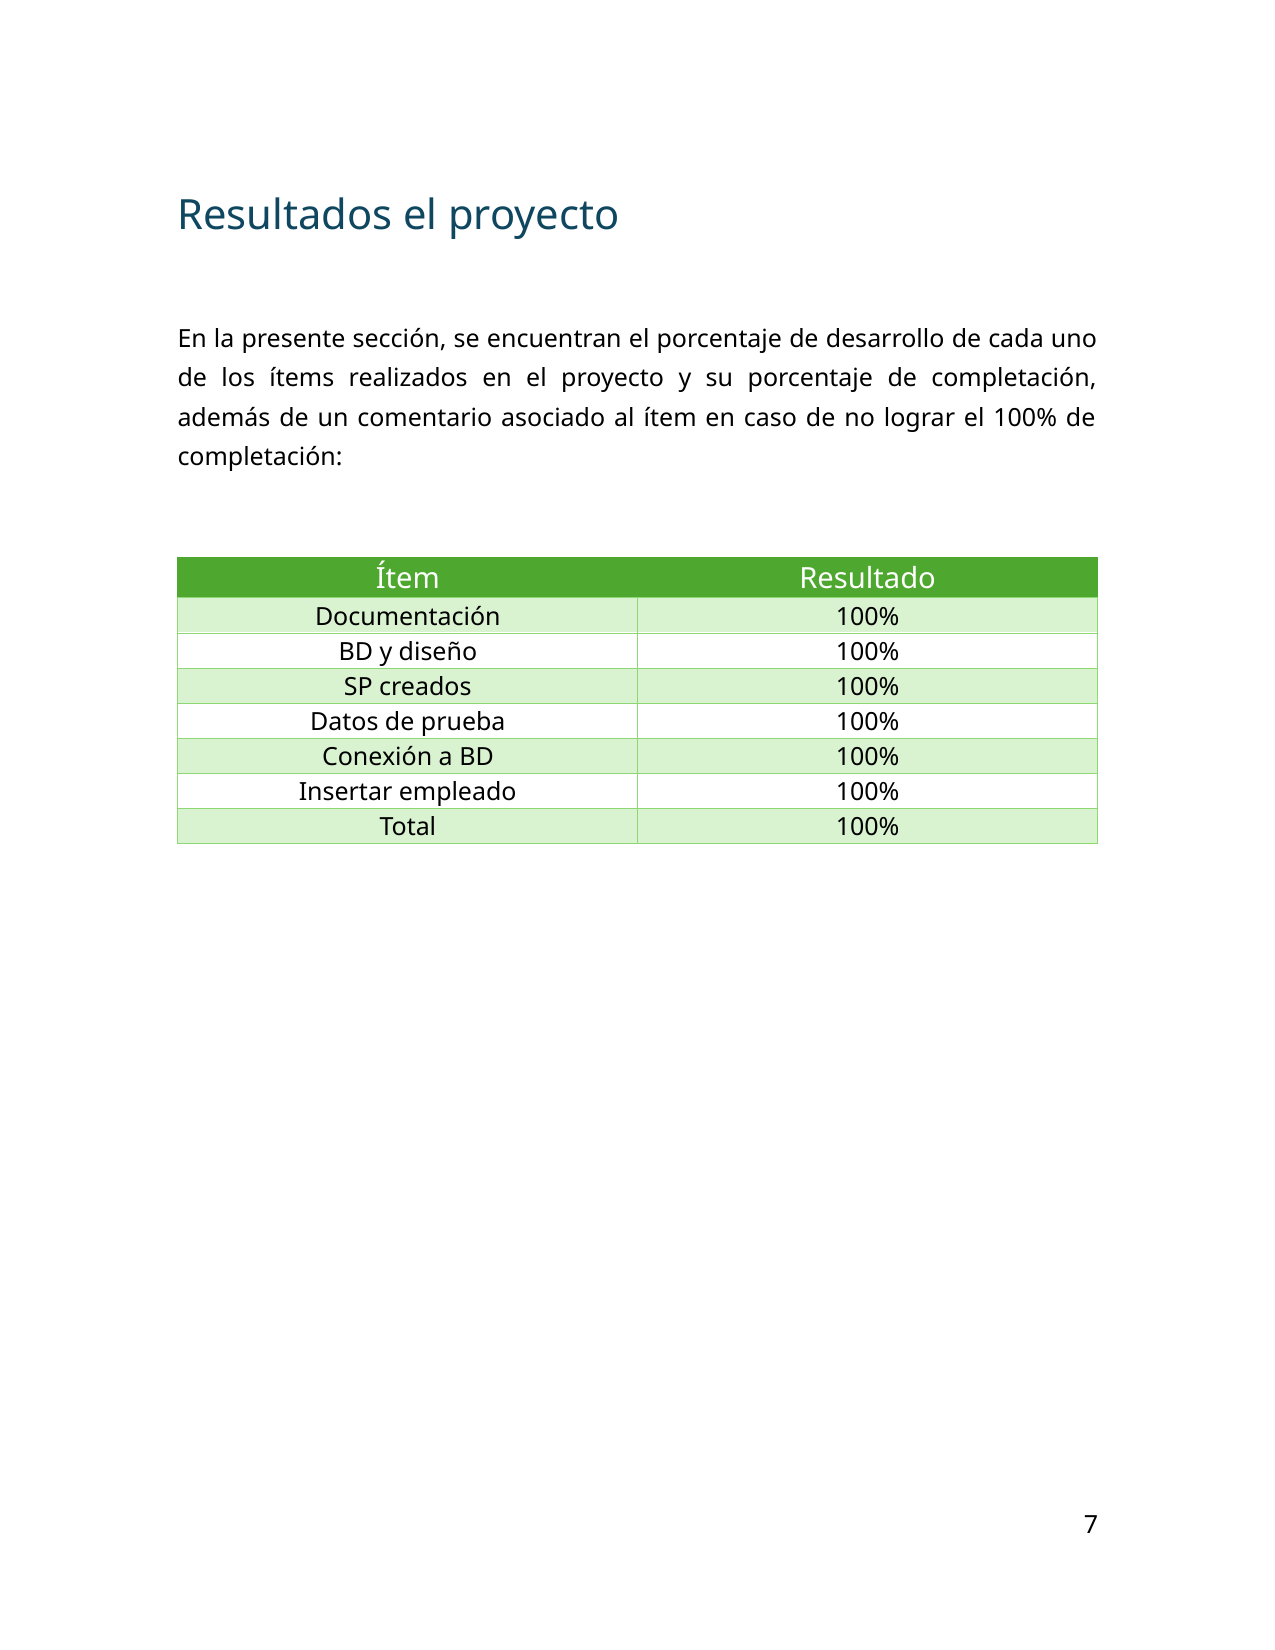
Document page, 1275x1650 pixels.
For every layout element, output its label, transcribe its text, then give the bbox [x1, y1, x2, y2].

table_cell Datos de prueba [178, 704, 637, 738]
table_cell 100% [638, 634, 1097, 667]
table_cell Total [178, 809, 637, 843]
table_cell BD y diseño [178, 634, 637, 667]
table_cell SP creados [178, 669, 637, 703]
text En la presente sección, se encuentran el porcentaje de desarrollo de cada uno de los ítems realizados en el proyecto y su porcentaje de completación, además de un comentario asociado al ítem en caso de no lograr el 100% de completación: [177, 321, 1098, 472]
table_cell Conexión a BD [178, 739, 637, 773]
table_cell 100% [638, 669, 1097, 703]
table_header Ítem [178, 558, 637, 597]
table_cell 100% [638, 774, 1097, 808]
table_cell Insertar empleado [178, 774, 637, 808]
table_cell 100% [638, 809, 1097, 843]
table_cell 100% [638, 739, 1097, 773]
table_cell 100% [638, 704, 1097, 738]
table_cell 100% [638, 598, 1097, 632]
subtitle Resultados el proyecto [177, 185, 1098, 242]
table_header Resultado [638, 558, 1097, 597]
table_cell Documentación [178, 598, 637, 632]
